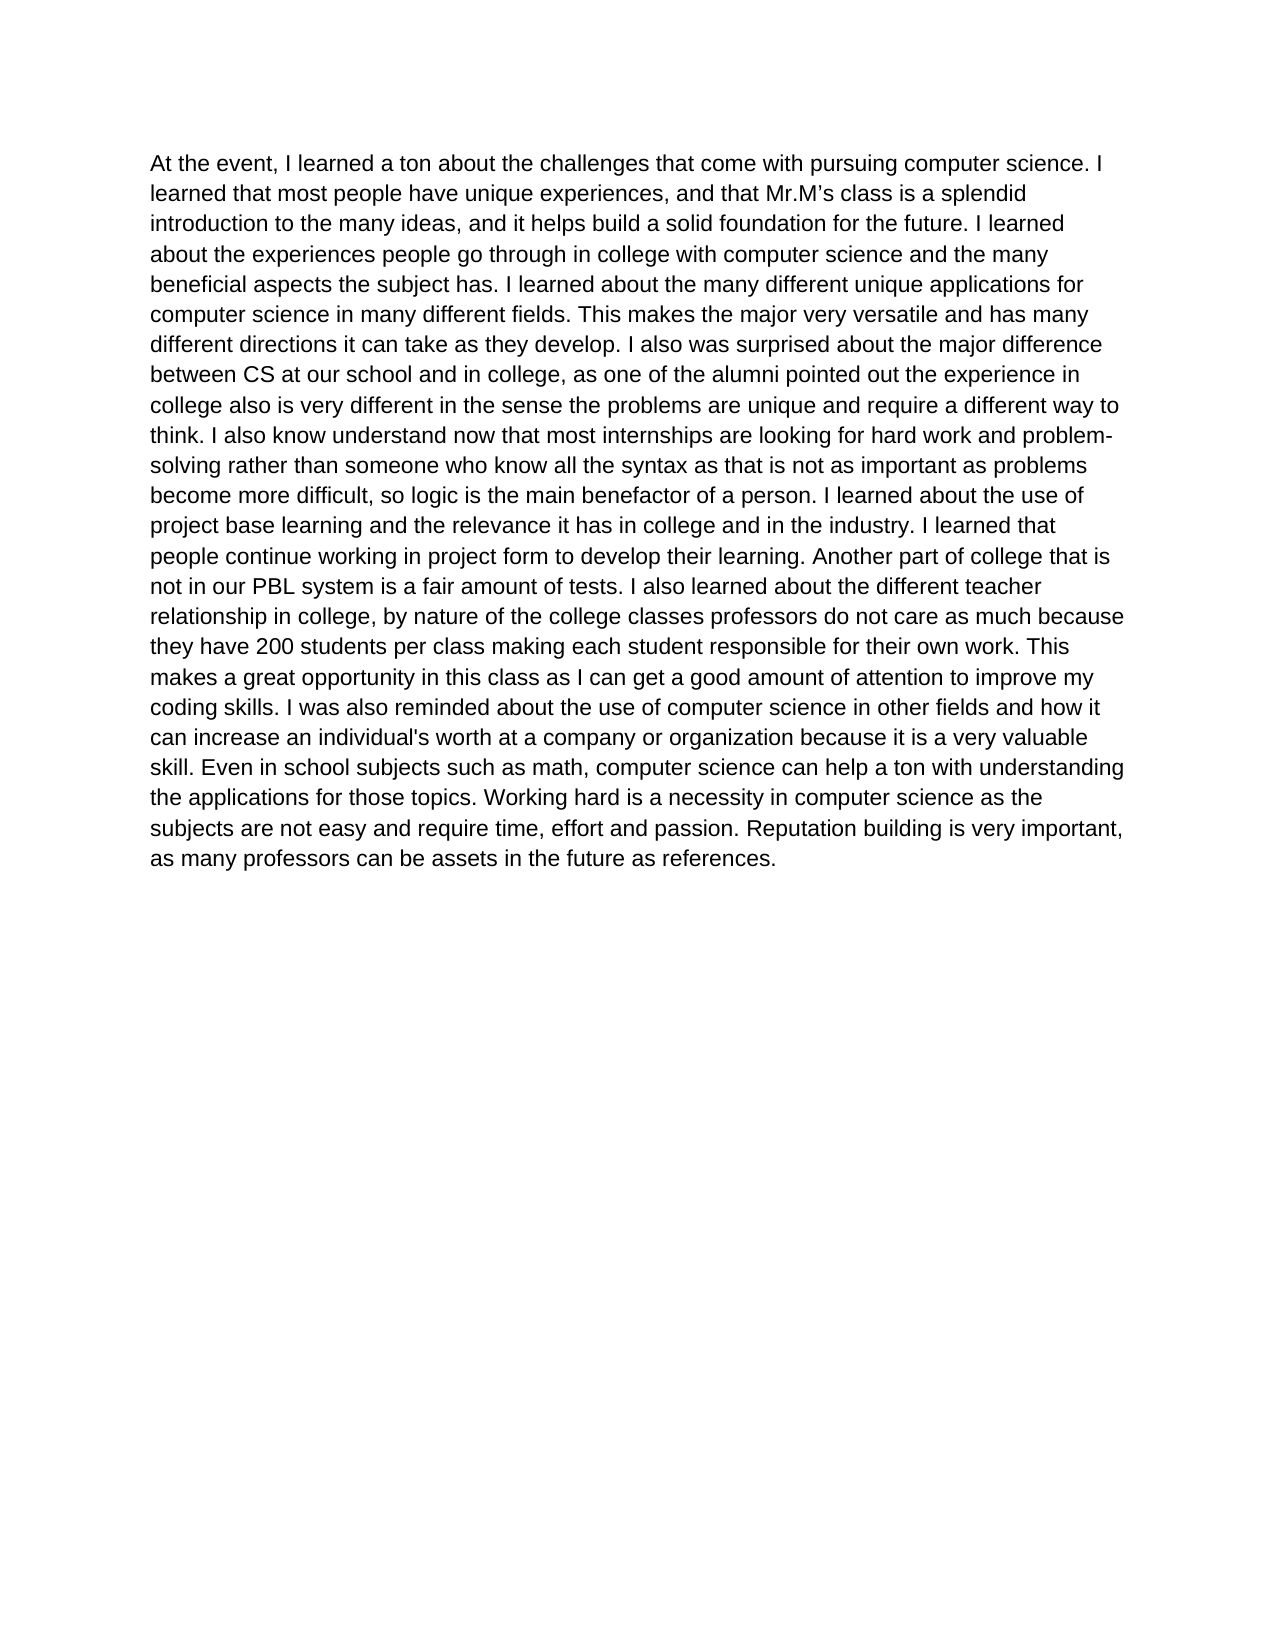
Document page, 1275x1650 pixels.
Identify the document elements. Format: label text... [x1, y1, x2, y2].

text At the event, I learned a ton about the challenges that come with pursuing computer science. I learned that most people have unique experiences, and that Mr.M’s class is a splendid introduction to the many ideas, and it helps build a solid foundation for the future. I learned about the experiences people go through in college with computer science and the many beneficial aspects the subject has. I learned about the many different unique applications for computer science in many different fields. This makes the major very versatile and has many different directions it can take as they develop. I also was surprised about the major difference between CS at our school and in college, as one of the alumni pointed out the experience in college also is very different in the sense the problems are unique and require a different way to think. I also know understand now that most internships are looking for hard work and problem-solving rather than someone who know all the syntax as that is not as important as problems become more difficult, so logic is the main benefactor of a person. I learned about the use of project base learning and the relevance it has in college and in the industry. I learned that people continue working in project form to develop their learning. Another part of college that is not in our PBL system is a fair amount of tests. I also learned about the different teacher relationship in college, by nature of the college classes professors do not care as much because they have 200 students per class making each student responsible for their own work. This makes a great opportunity in this class as I can get a good amount of attention to improve my coding skills. I was also reminded about the use of computer science in other fields and how it can increase an individual's worth at a company or organization because it is a very valuable skill. Even in school subjects such as math, computer science can help a ton with understanding the applications for those topics. Working hard is a necessity in computer science as the subjects are not easy and require time, effort and passion. Reputation building is very important, as many professors can be assets in the future as references. [150, 150, 1125, 871]
